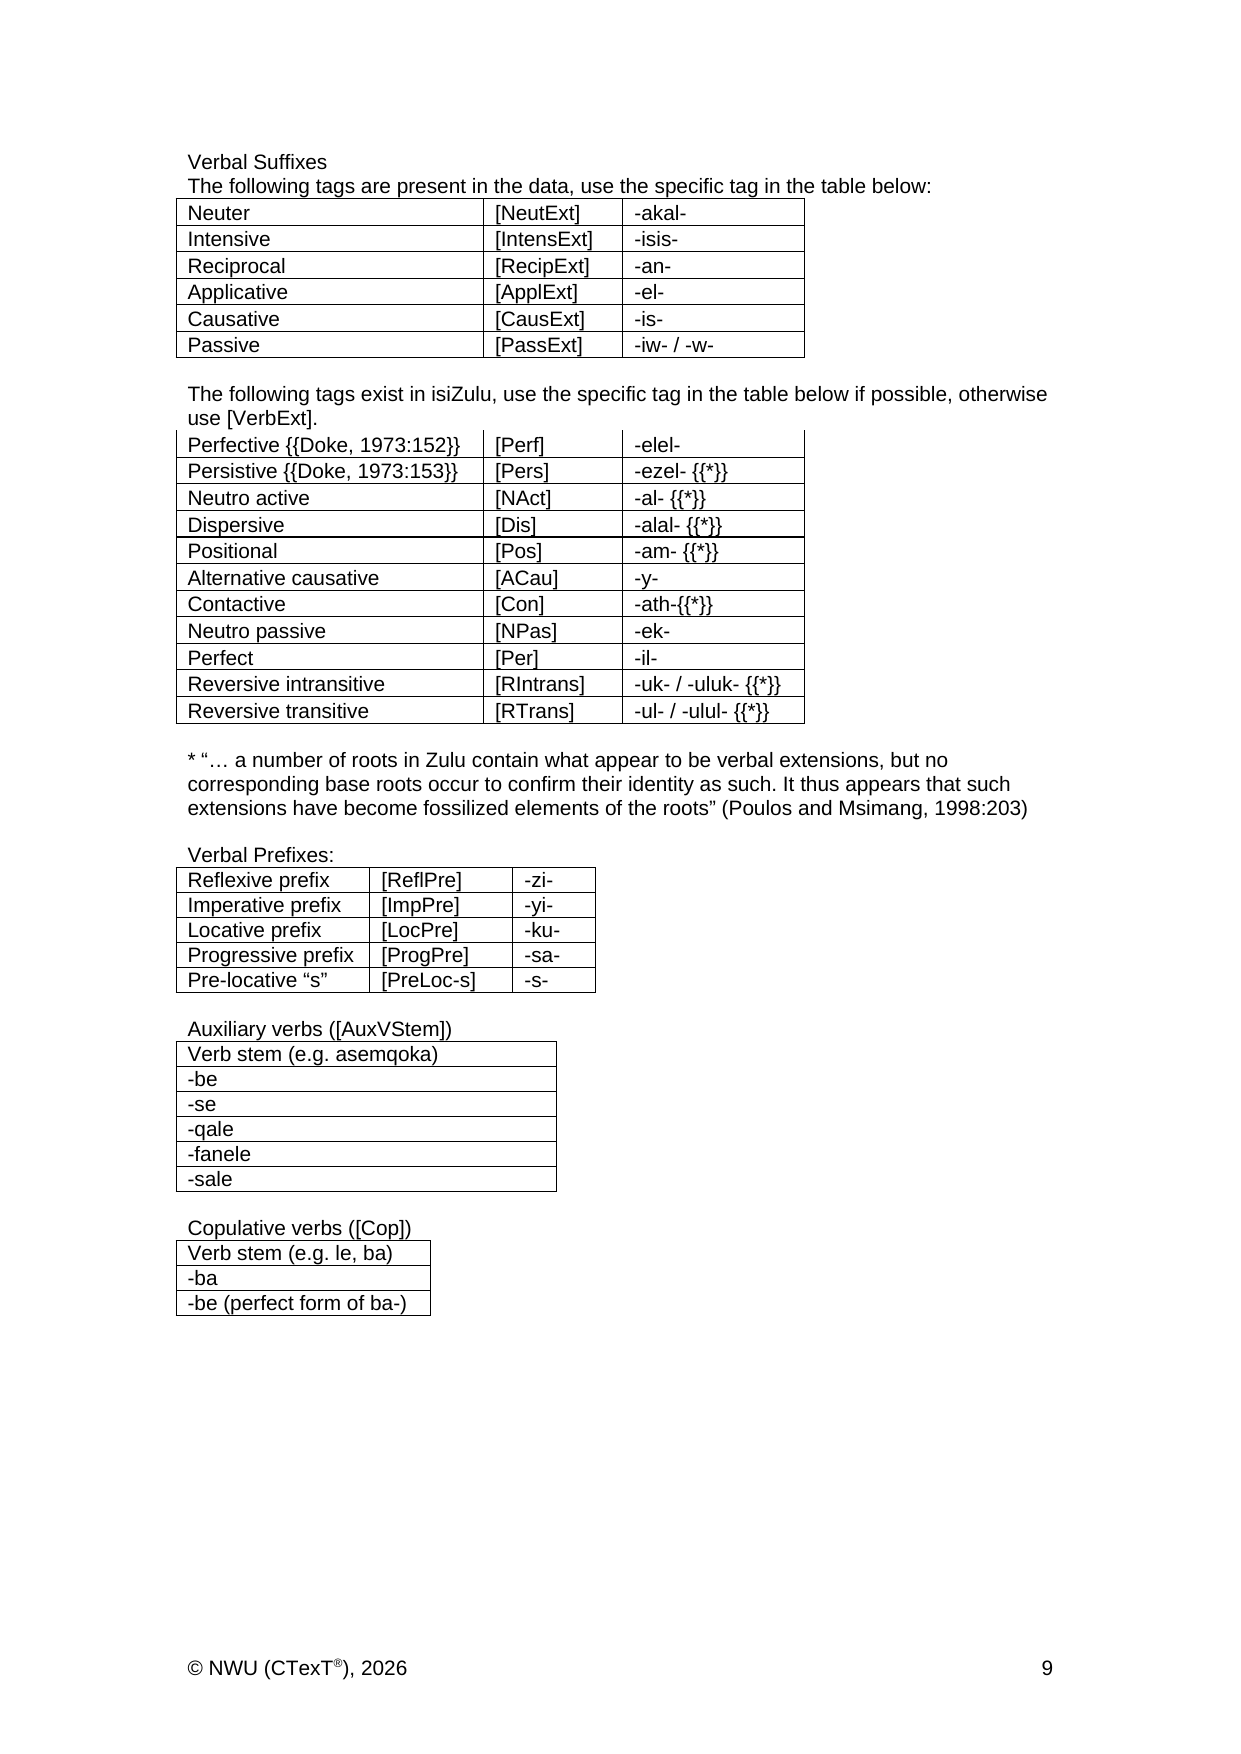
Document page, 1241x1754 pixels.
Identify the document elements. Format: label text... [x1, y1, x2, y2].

table_cell Reversive intransitive [177, 670, 483, 696]
table_cell -el- [623, 279, 804, 304]
table_cell -iw- / -w- [623, 332, 804, 357]
table_cell Imperative prefix [177, 893, 369, 917]
table_cell -alal- {{*}} [623, 511, 804, 536]
table_cell -ath-{{*}} [623, 591, 804, 616]
text Verbal Prefixes: [187, 843, 1053, 867]
table_cell Pre-locative “s” [177, 968, 369, 992]
table_cell -is- [623, 305, 804, 331]
text Verbal Suffixes [187, 150, 1053, 174]
table_header [ReflPre] [370, 868, 512, 892]
table_cell Positional [177, 538, 483, 563]
table_cell Reciprocal [177, 252, 483, 278]
table_cell [IntensExt] [484, 226, 622, 251]
table_cell -il- [623, 644, 804, 669]
table_cell -- [623, 226, 804, 251]
table_header Verb stem (e.g. le, ba) [177, 1241, 430, 1265]
table_header -akal- [623, 199, 804, 224]
table_header -zi- [513, 868, 595, 892]
table_cell [NAct] [484, 484, 622, 510]
table_cell -be [177, 1067, 556, 1091]
table_cell Locative prefix [177, 918, 369, 942]
table_cell -y- [623, 564, 804, 589]
table_cell [PassExt] [484, 332, 622, 357]
table_cell [ApplExt] [484, 279, 622, 304]
table_cell -sale [177, 1167, 556, 1191]
table_cell Reversive transitive [177, 697, 483, 722]
table_cell [Con] [484, 591, 622, 616]
table_header -elel- [623, 430, 804, 457]
table_cell -ek- [623, 617, 804, 643]
table_cell [RIntrans] [484, 670, 622, 696]
text Auxiliary verbs ([AuxVStem]) [187, 1017, 1053, 1041]
table_header Verb stem (e.g. asemqoka) [177, 1042, 556, 1066]
text * “… a number of roots in Zulu contain what appear to be verbal extensions, but no corresponding base roots occur to confirm their identity as such. It thus appears that such extensions have become fossilized elements of the roots” (Poulos and Msimang, 1998:203) [187, 747, 1053, 819]
table_cell -- / -uluk- {{*}} [623, 670, 804, 696]
table_header Reflexive prefix [177, 868, 369, 892]
table_cell -ezel- {{*}} [623, 458, 804, 483]
table_cell [CausExt] [484, 305, 622, 331]
table_cell -yi- [513, 893, 595, 917]
table_cell -al- {{*}} [623, 484, 804, 510]
table_cell Neutro active [177, 484, 483, 510]
table_cell Applicative [177, 279, 483, 304]
table_cell Dispersive [177, 511, 483, 536]
table_cell [RecipExt] [484, 252, 622, 278]
table_cell [ProgPre] [370, 943, 512, 967]
text Copulative verbs ([Cop]) [187, 1216, 1053, 1240]
table_cell [Dis] [484, 511, 622, 536]
table_cell [Pers] [484, 458, 622, 483]
table_cell Causative [177, 305, 483, 331]
table_cell -sa- [513, 943, 595, 967]
table_cell Progressive prefix [177, 943, 369, 967]
table_cell -ku- [513, 918, 595, 942]
table_cell [ACau] [484, 564, 622, 589]
table_cell [PreLoc-s] [370, 968, 512, 992]
table_cell -fanele [177, 1142, 556, 1166]
table_cell -ba [177, 1266, 430, 1290]
table_cell [LocPre] [370, 918, 512, 942]
table_header [NeutExt] [484, 199, 622, 224]
table_cell Persistive {{Doke, 1973:153}} [177, 458, 483, 483]
table_cell Passive [177, 332, 483, 357]
table_cell Perfect [177, 644, 483, 669]
table_cell -be (perfect form of ba-) [177, 1291, 430, 1315]
table_cell [Per] [484, 644, 622, 669]
table_header Neuter [177, 199, 483, 224]
table_cell -se [177, 1092, 556, 1116]
table_header Perfective {{Doke, 1973:152}} [177, 430, 483, 457]
table_cell -ul- / -ulul- {{*}} [623, 697, 804, 722]
table_cell [RTrans] [484, 697, 622, 722]
table_cell Contactive [177, 591, 483, 616]
table_cell Intensive [177, 226, 483, 251]
table_cell -an- [623, 252, 804, 278]
text The following tags are present in the data, use the specific tag in the table below: [187, 174, 1053, 198]
table_cell [ImpPre] [370, 893, 512, 917]
table_cell -am- {{*}} [623, 538, 804, 563]
table_cell Alternative causative [177, 564, 483, 589]
table_cell [Pos] [484, 538, 622, 563]
table_cell Neutro passive [177, 617, 483, 643]
table_cell [NPas] [484, 617, 622, 643]
text The following tags exist in isiZulu, use the specific tag in the table below if possible, otherwise use [VerbExt]. [187, 382, 1053, 430]
table_cell -s- [513, 968, 595, 992]
table_cell -qale [177, 1117, 556, 1141]
table_header [Perf] [484, 430, 622, 457]
